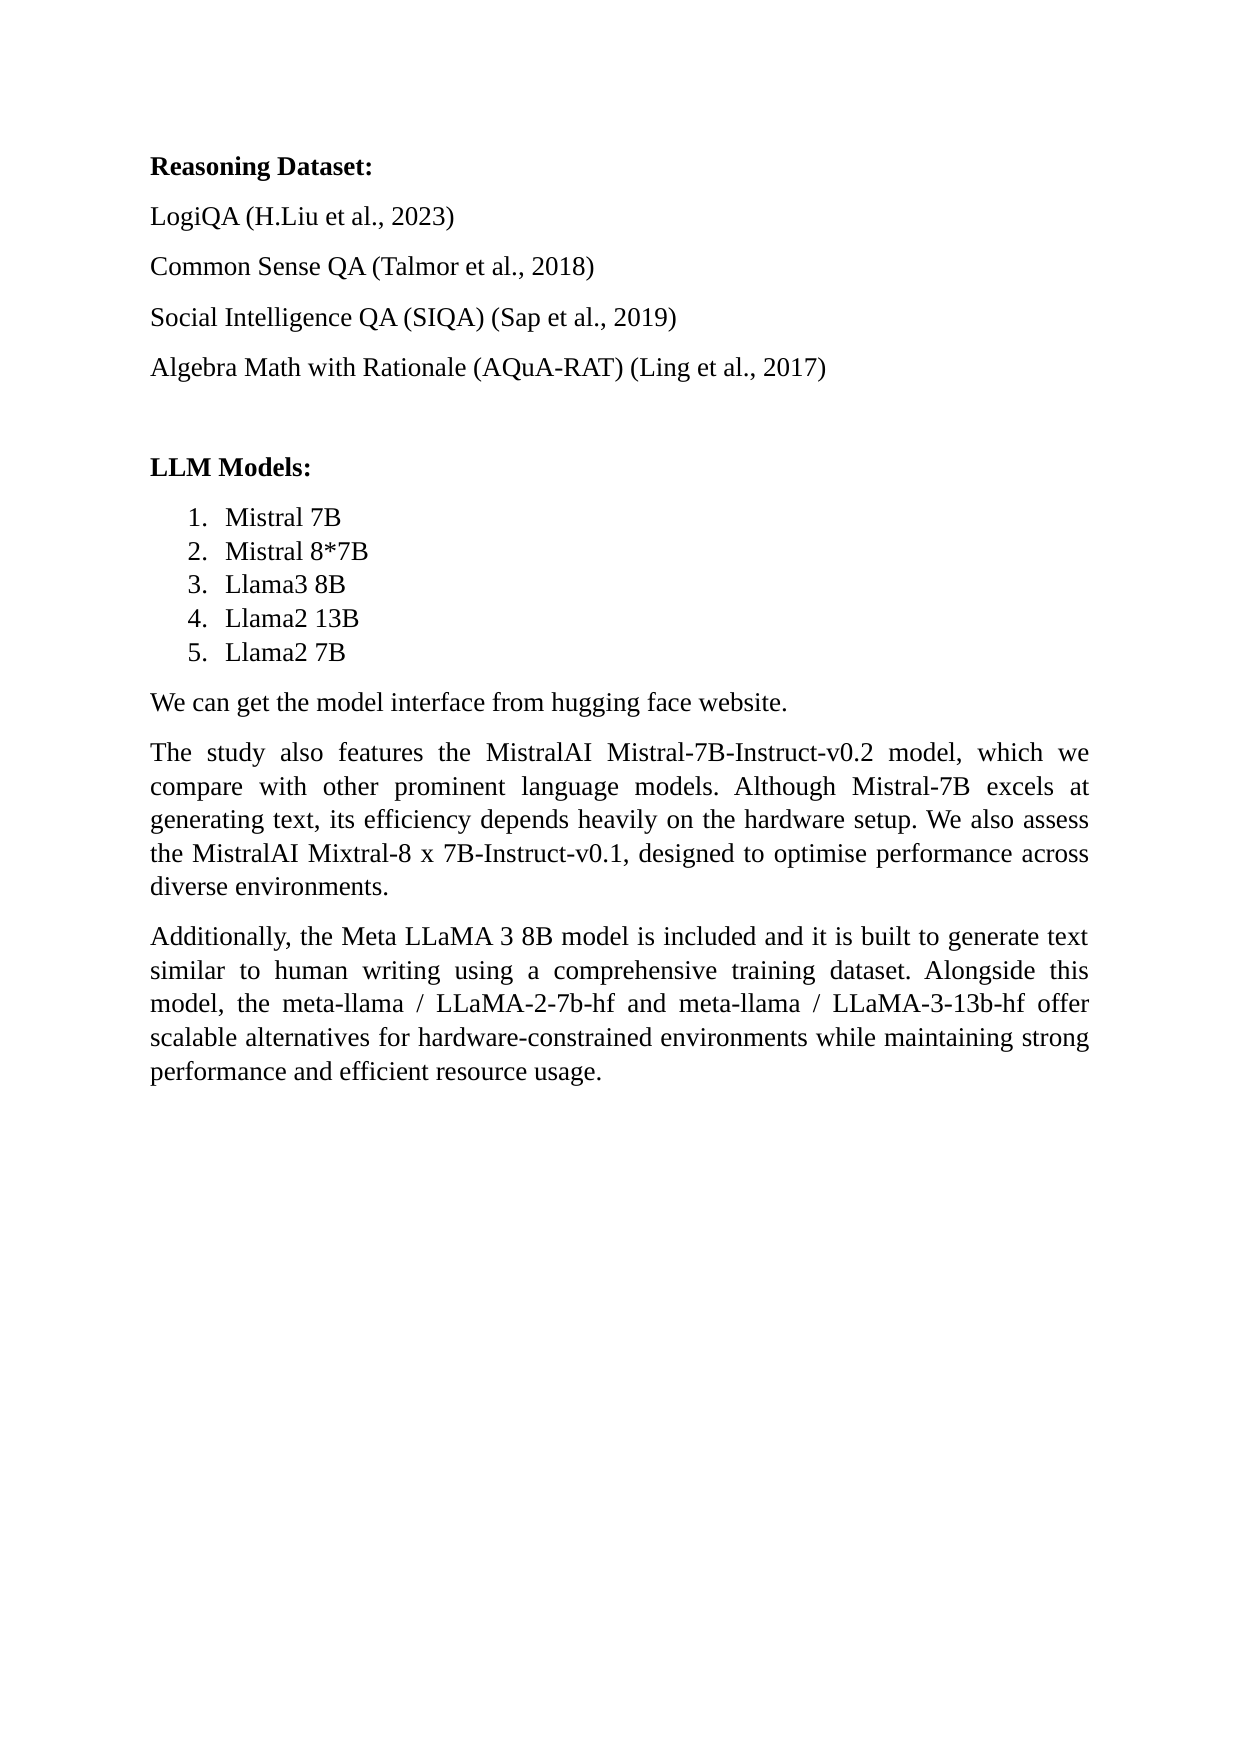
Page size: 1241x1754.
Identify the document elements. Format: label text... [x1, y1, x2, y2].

text The study also features the MistralAI Mistral-7B-Instruct-v0.2 model, which we compare with other prominent language models. Although Mistral-7B excels at generating text, its efficiency depends heavily on the hardware setup. We also assess the MistralAI Mixtral-8 x 7B-Instruct-v0.1, designed to optimise performance across diverse environments. [150, 736, 1090, 901]
list Llama2 7B [187, 636, 1090, 667]
text Additionally, the Meta LLaMA 3 8B model is included and it is built to generate text similar to human writing using a comprehensive training dataset. Alongside this model, the meta-llama / LLaMA-2-7b-hf and meta-llama / LLaMA-3-13b-hf offer scalable alternatives for hardware-constrained environments while maintaining strong performance and efficient resource usage. [150, 920, 1090, 1086]
text Algebra Math with Rationale (AQuA-RAT) (Ling et al., 2017) [150, 351, 1090, 382]
list Llama3 8B [187, 568, 1090, 600]
text LLM Models: [150, 451, 1090, 482]
text Reasoning Dataset: [150, 150, 1090, 181]
text Common Sense QA (Talmor et al., 2018) [150, 250, 1090, 282]
text Social Intelligence QA (SIQA) (Sap et al., 2019) [150, 301, 1090, 332]
text LogiQA (H.Liu et al., 2023) [150, 200, 1090, 231]
list Mistral 8*7B [187, 535, 1090, 566]
list Mistral 7B [187, 501, 1090, 533]
text We can get the model interface from hugging face website. [150, 686, 1090, 717]
list Llama2 13B [187, 602, 1090, 633]
